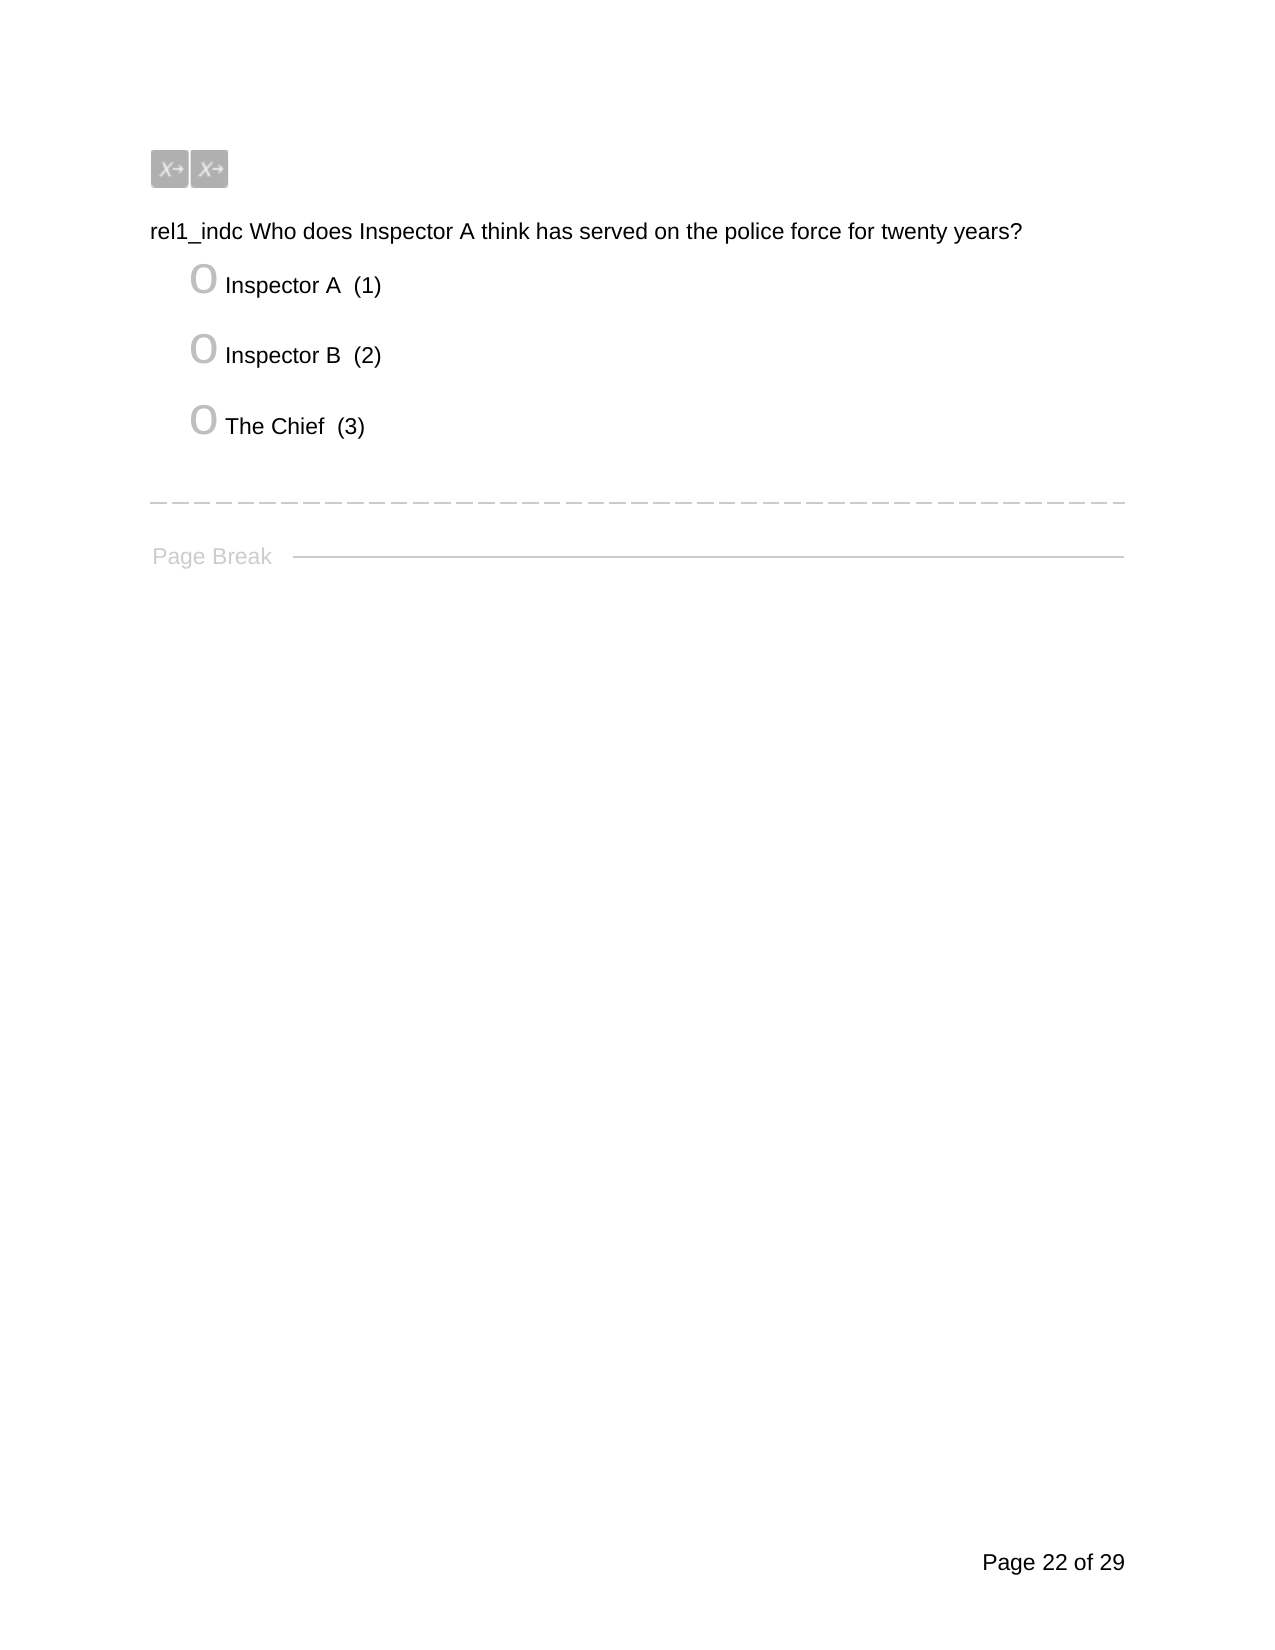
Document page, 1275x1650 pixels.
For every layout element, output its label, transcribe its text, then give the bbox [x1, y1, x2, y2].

list Inspector A (1) [187, 248, 1125, 309]
list Inspector B (2) [187, 318, 1125, 380]
picture [151, 150, 189, 188]
table_header Page Break [151, 543, 291, 583]
picture [190, 150, 229, 188]
list The Chief (3) [187, 389, 1125, 450]
table_header [291, 543, 1125, 583]
text rel1_indc Who does Inspector A think has served on the police force for twenty years? [150, 218, 1125, 244]
